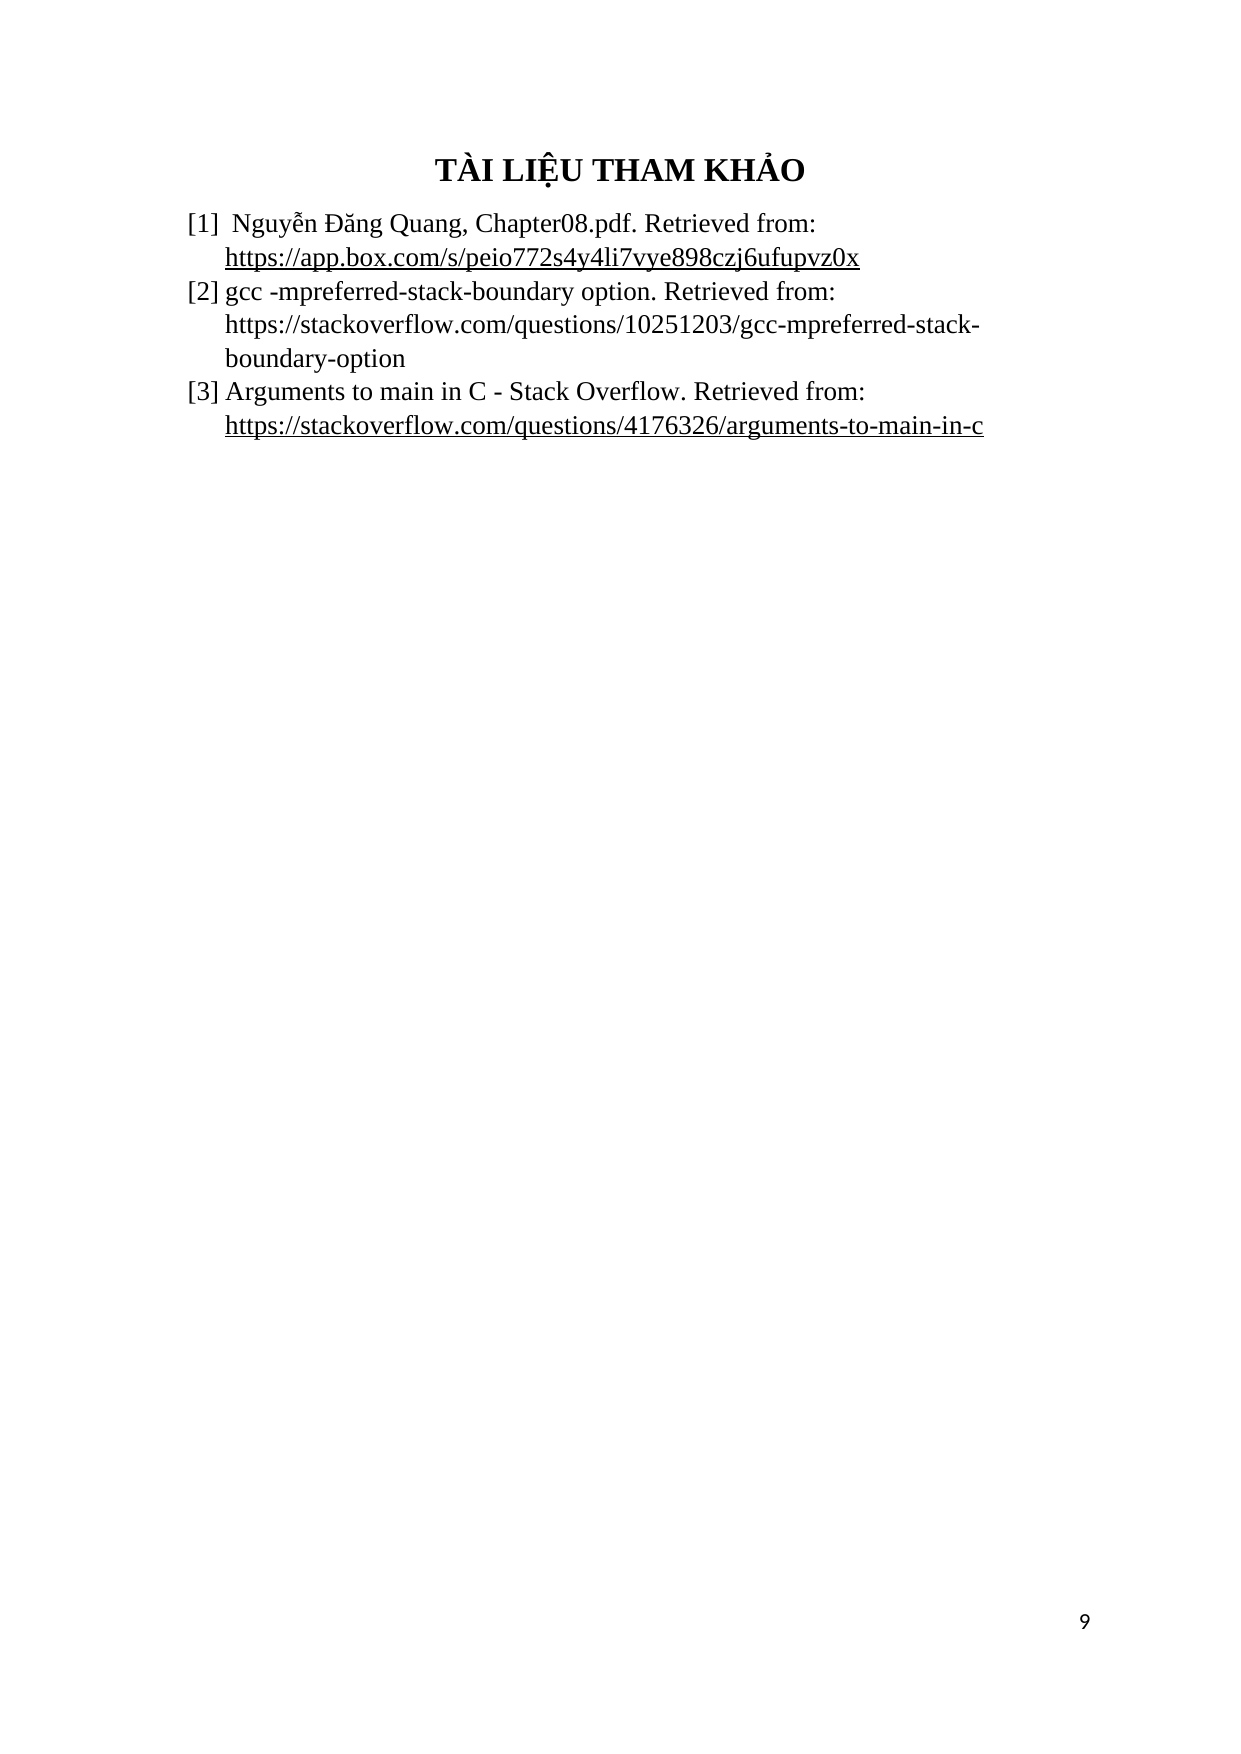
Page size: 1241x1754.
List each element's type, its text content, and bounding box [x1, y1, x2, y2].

list Arguments to main in C - Stack Overflow. Retrieved from: https://stackoverflow.com/questions/4176326/arguments-to-main-in-c [187, 375, 1090, 440]
subtitle TÀI LIỆU THAM KHẢO [150, 150, 1090, 188]
list Nguyễn Đăng Quang, Chapter08.pdf. Retrieved from: https://app.box.com/s/peio772s4y4li7vye898czj6ufupvz0x [187, 207, 1090, 272]
list gcc -mpreferred-stack-boundary option. Retrieved from: https://stackoverflow.com/questions/10251203/gcc-mpreferred-stack-boundary-option [187, 274, 1090, 373]
